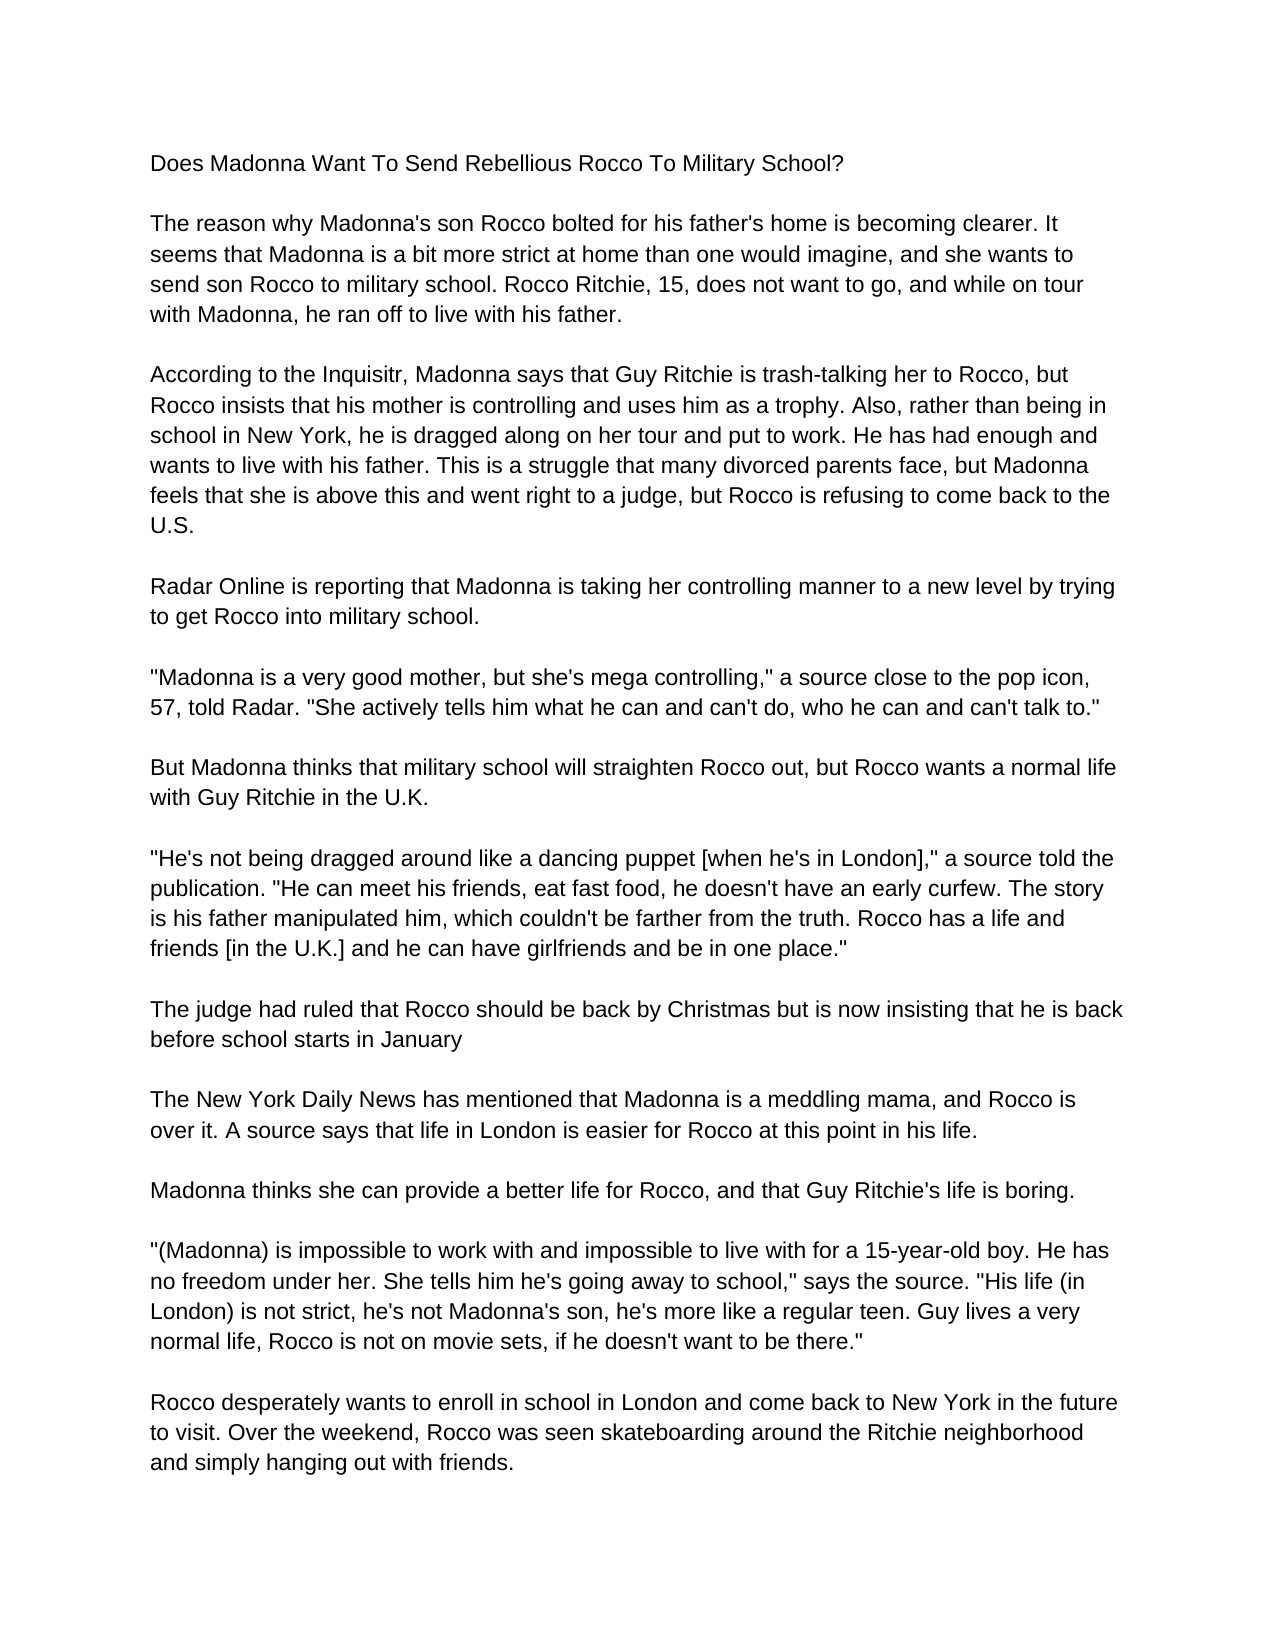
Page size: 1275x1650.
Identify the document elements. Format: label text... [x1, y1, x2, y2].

text According to the Inquisitr, Madonna says that Guy Ritchie is trash-talking her to Rocco, but Rocco insists that his mother is controlling and uses him as a trophy. Also, rather than being in school in New York, he is dragged along on her tour and put to work. He has had enough and wants to live with his father. This is a struggle that many divorced parents face, but Madonna feels that she is above this and went right to a judge, but Rocco is refusing to come back to the U.S. [150, 361, 1125, 539]
text The reason why Madonna's son Rocco bolted for his father's home is becoming clearer. It seems that Madonna is a bit more strict at home than one would imagine, and she wants to send son Rocco to military school. Rocco Ritchie, 15, does not want to go, and while on tour with Madonna, he ran off to live with his father. [150, 210, 1125, 327]
text Rocco desperately wants to enroll in school in London and come back to New York in the future to visit. Over the weekend, Rocco was seen skateboarding around the Ritchie neighborhood and simply hanging out with friends. [150, 1388, 1125, 1475]
text Radar Online is reporting that Madonna is taking her controlling manner to a new level by trying to get Rocco into military school. [150, 573, 1125, 629]
text The judge had ruled that Rocco should be back by Christmas but is now insisting that he is back before school starts in January [150, 996, 1125, 1052]
text Does Madonna Want To Send Rebellious Rocco To Military School? [150, 150, 1125, 176]
text "He's not being dragged around like a dancing puppet [when he's in London]," a source told the publication. "He can meet his friends, eat fast food, he doesn't have an early curfew. The story is his father manipulated him, which couldn't be farther from the truth. Rocco has a life and friends [in the U.K.] and he can have girlfriends and be in one place." [150, 845, 1125, 962]
text "Madonna is a very good mother, but she's mega controlling," a source close to the pop icon, 57, told Radar. "She actively tells him what he can and can't do, who he can and can't talk to." [150, 663, 1125, 720]
text But Madonna thinks that military school will straighten Rocco out, but Rocco wants a normal life with Guy Ritchie in the U.K. [150, 754, 1125, 811]
text "(Madonna) is impossible to work with and impossible to live with for a 15-year-old boy. He has no freedom under her. She tells him he's going away to school," says the source. "His life (in London) is not strict, he's not Madonna's son, he's more like a regular teen. Guy lives a very normal life, Rocco is not on movie sets, if he doesn't want to be there." [150, 1237, 1125, 1354]
text Madonna thinks she can provide a better life for Rocco, and that Guy Ritchie's life is boring. [150, 1177, 1125, 1203]
text The New York Daily News has mentioned that Madonna is a meddling mama, and Rocco is over it. A source says that life in London is easier for Rocco at this point in his life. [150, 1086, 1125, 1143]
